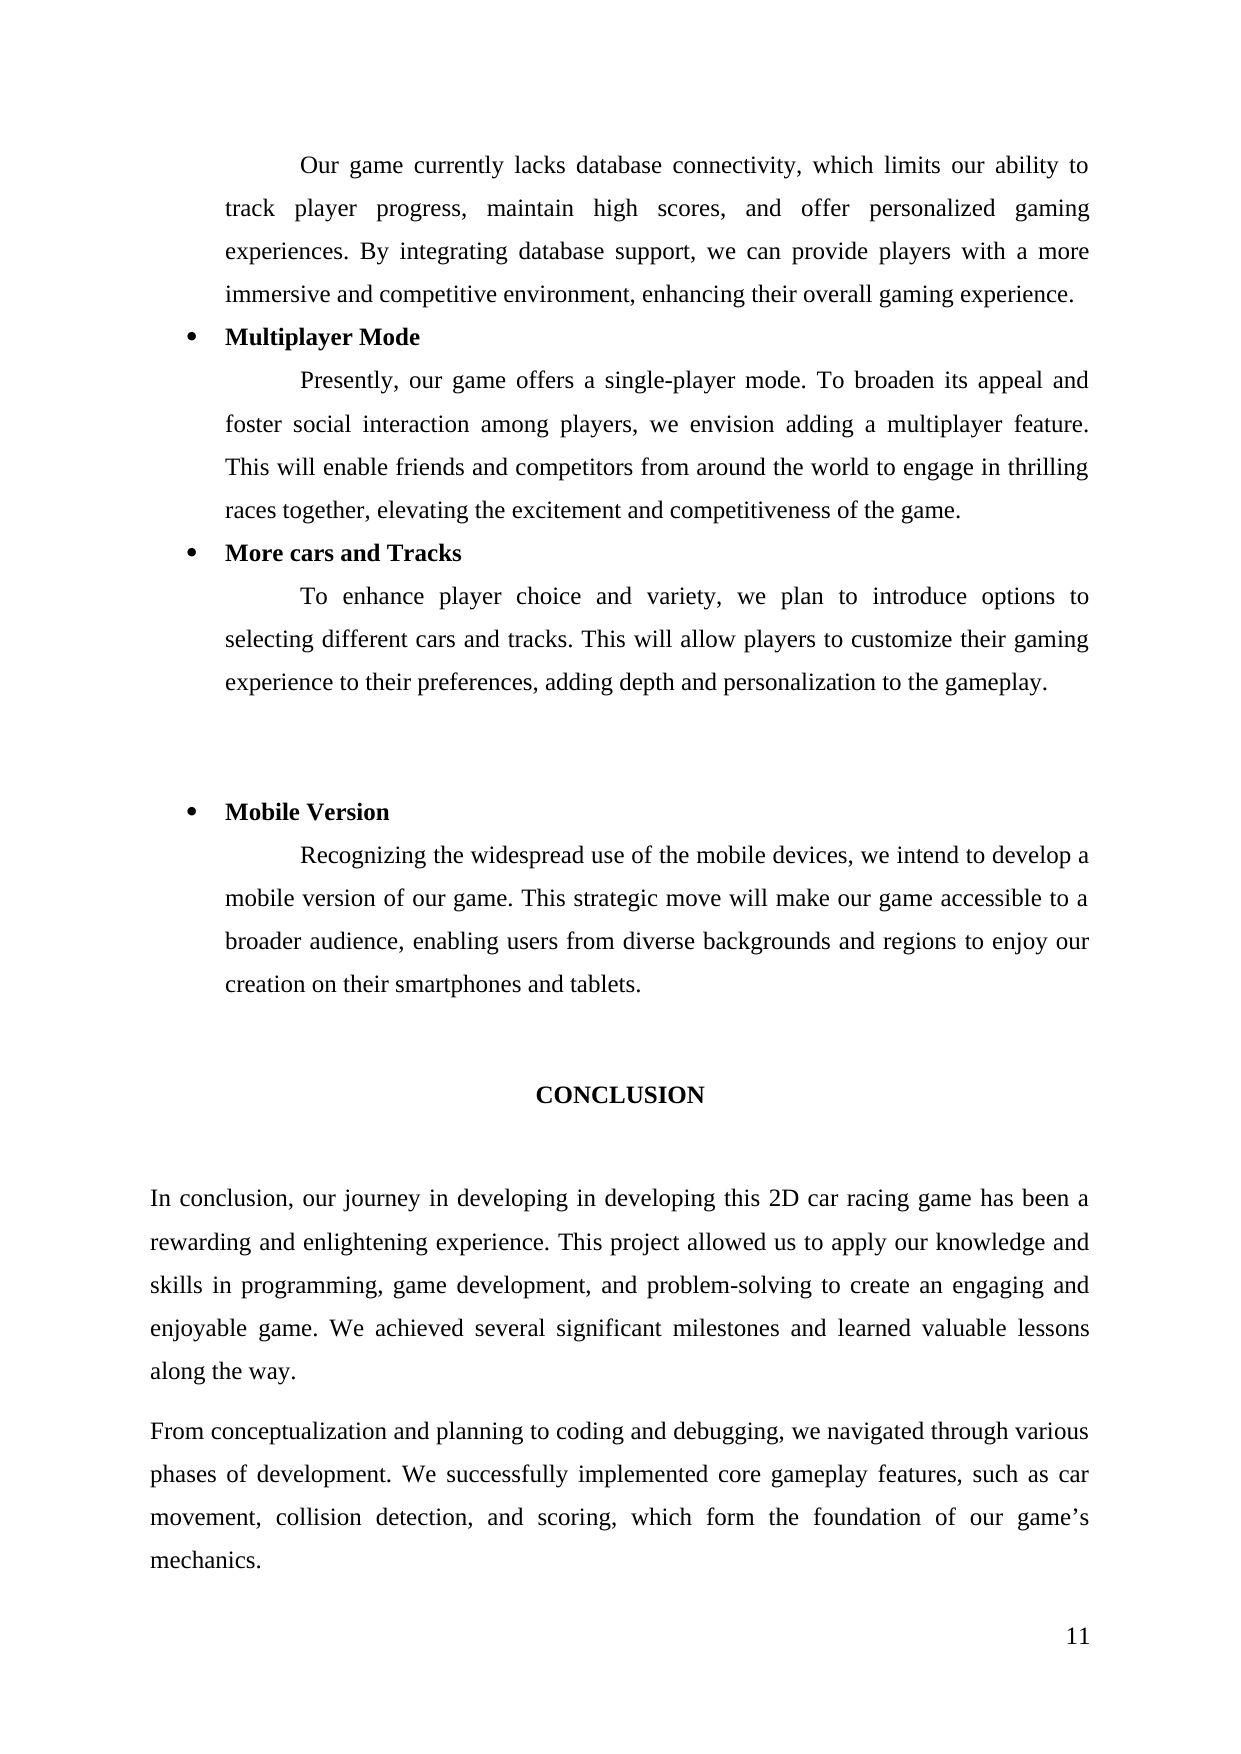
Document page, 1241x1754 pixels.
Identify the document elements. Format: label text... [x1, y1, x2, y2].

list Mobile Version [187, 797, 1090, 826]
text In conclusion, our journey in developing in developing this 2D car racing game has been a rewarding and enlightening experience. This project allowed us to apply our knowledge and skills in programming, game development, and problem-solving to create an engaging and enjoyable game. We achieved several significant milestones and learned valuable lessons along the way. [150, 1183, 1090, 1385]
list Recognizing the widespread use of the mobile devices, we intend to develop a mobile version of our game. This strategic move will make our game accessible to a broader audience, enabling users from diverse backgrounds and regions to enjoy our creation on their smartphones and tablets. [225, 840, 1090, 998]
list Presently, our game offers a single-player mode. To broaden its appeal and foster social interaction among players, we envision adding a multiplayer feature. This will enable friends and competitors from around the world to engage in thrilling races together, elevating the excitement and competitiveness of the game. [225, 366, 1090, 524]
subtitle CONCLUSION [150, 1081, 1090, 1109]
text From conceptualization and planning to coding and debugging, we navigated through various phases of development. We successfully implemented core gameplay features, such as car movement, collision detection, and scoring, which form the foundation of our game’s mechanics. [150, 1416, 1090, 1574]
list To enhance player choice and variety, we plan to introduce options to selecting different cars and tracks. This will allow players to customize their gaming experience to their preferences, adding depth and personalization to the gameplay. [225, 581, 1090, 696]
list Multiplayer Mode [187, 322, 1090, 351]
list Our game currently lacks database connectivity, which limits our ability to track player progress, maintain high scores, and offer personalized gaming experiences. By integrating database support, we can provide players with a more immersive and competitive environment, enhancing their overall gaming experience. [225, 150, 1090, 308]
list More cars and Tracks [187, 538, 1090, 567]
